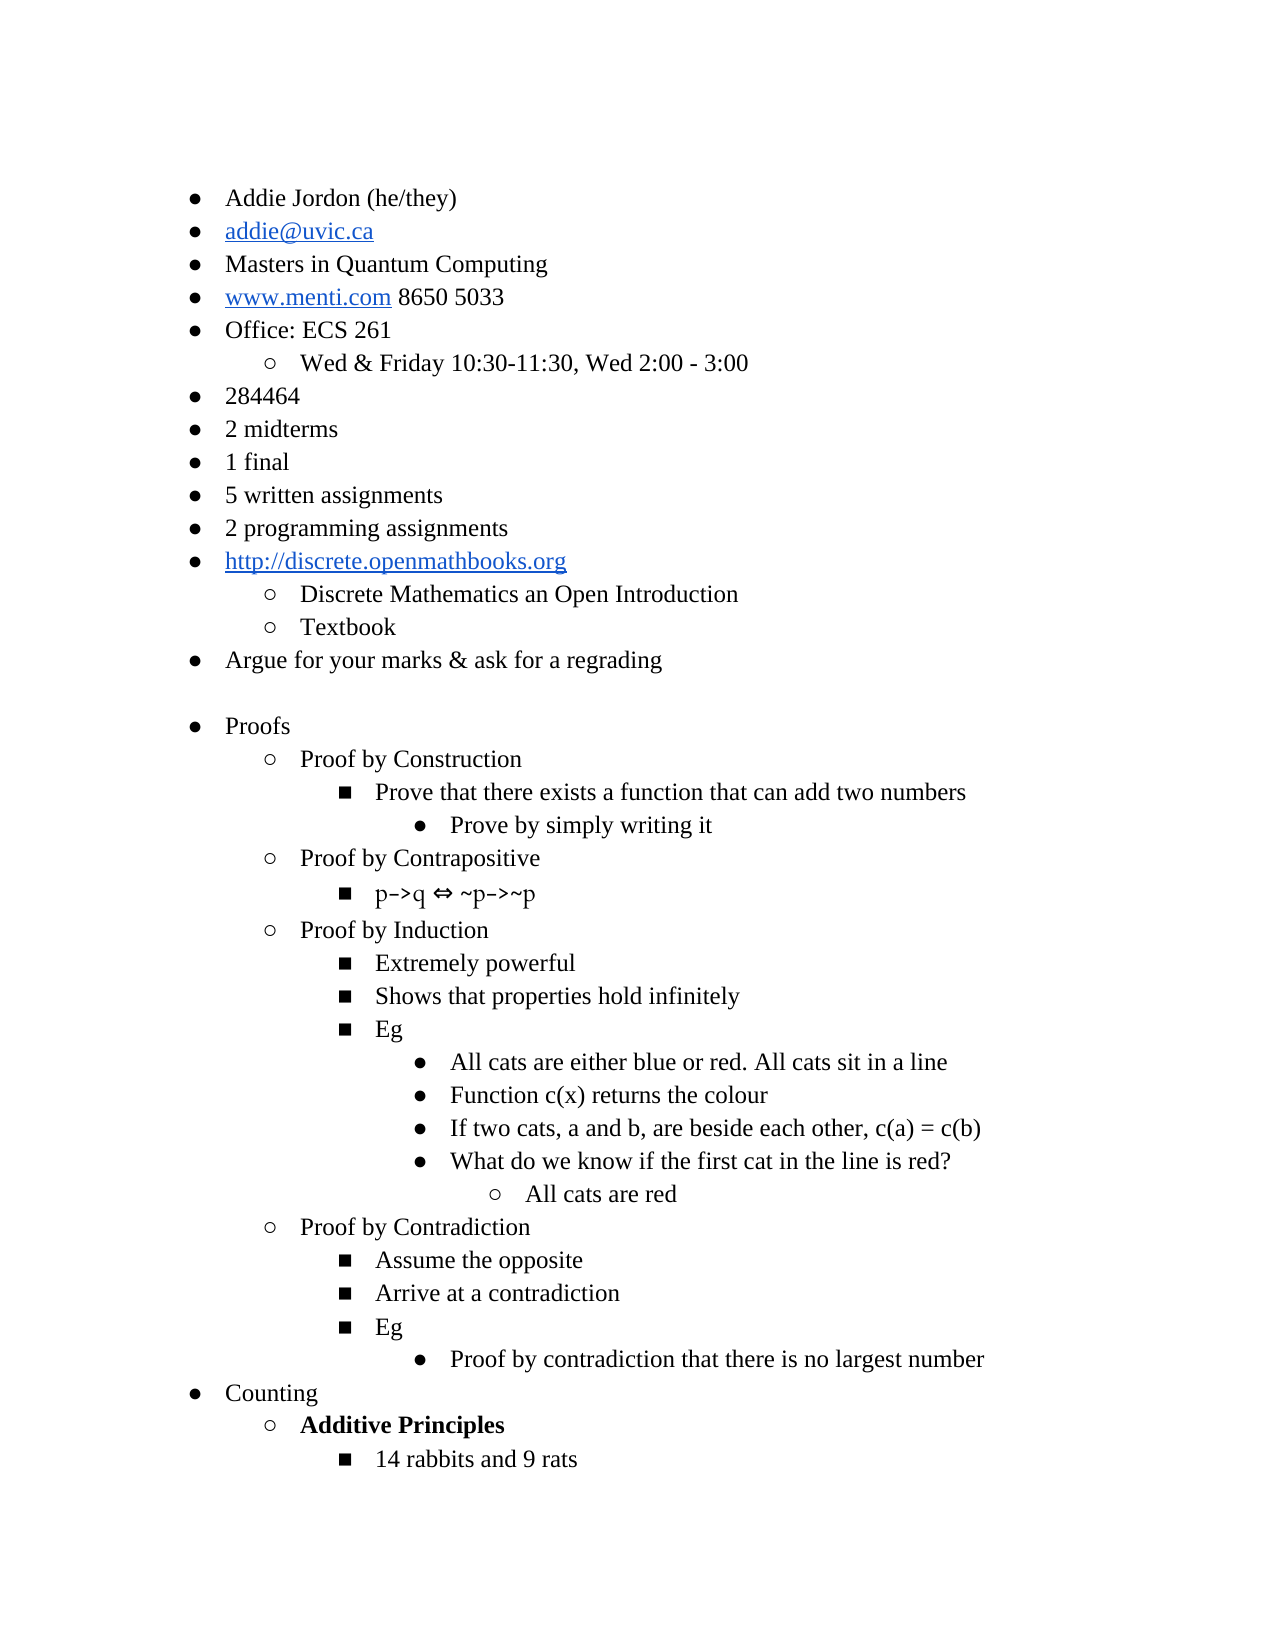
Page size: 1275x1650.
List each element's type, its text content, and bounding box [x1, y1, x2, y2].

list 2 programming assignments [187, 513, 1125, 542]
list Proof by Construction [262, 744, 1125, 773]
list Proof by Contrapositive [262, 843, 1125, 872]
list All cats are red [487, 1179, 1125, 1208]
list All cats are either blue or red. All cats sit in a line [412, 1047, 1125, 1076]
list Shows that properties hold infinitely [337, 981, 1125, 1010]
list Assume the opposite [337, 1246, 1125, 1274]
list 1 final [187, 447, 1125, 476]
list Arrive at a contradiction [337, 1278, 1125, 1307]
list Proof by contradiction that there is no largest number [412, 1344, 1125, 1373]
list http://discrete.openmathbooks.org [187, 546, 1125, 575]
list 2 midterms [187, 414, 1125, 443]
list Masters in Quantum Computing [187, 249, 1125, 278]
list If two cats, a and b, are beside each other, c(a) = c(b) [412, 1113, 1125, 1142]
list Office: ECS 261 [187, 315, 1125, 344]
list What do we know if the first cat in the line is red? [412, 1146, 1125, 1175]
list Proofs [187, 711, 1125, 740]
list Eg [337, 1014, 1125, 1043]
list 5 written assignments [187, 480, 1125, 509]
list Argue for your marks & ask for a regrading [187, 645, 1125, 674]
list Proof by Contradiction [262, 1212, 1125, 1241]
list addie@uvic.ca [187, 216, 1125, 245]
list Counting [187, 1378, 1125, 1406]
list Prove that there exists a function that can add two numbers [337, 777, 1125, 806]
list Discrete Mathematics an Open Introduction [262, 579, 1125, 608]
list www.menti.com 8650 5033 [187, 282, 1125, 311]
list Function c(x) returns the colour [412, 1080, 1125, 1109]
list 14 rabbits and 9 rats [337, 1444, 1125, 1472]
list Additive Principles [262, 1411, 1125, 1439]
list Textbook [262, 612, 1125, 641]
list Proof by Induction [262, 915, 1125, 944]
list 284464 [187, 381, 1125, 410]
list p->q ⇔ ~p->~p [337, 876, 1125, 910]
list Wed & Friday 10:30-11:30, Wed 2:00 - 3:00 [262, 348, 1125, 377]
list Addie Jordon (he/they) [187, 183, 1125, 212]
list Prove by simply writing it [412, 810, 1125, 839]
list Eg [337, 1312, 1125, 1340]
list Extremely powerful [337, 948, 1125, 977]
